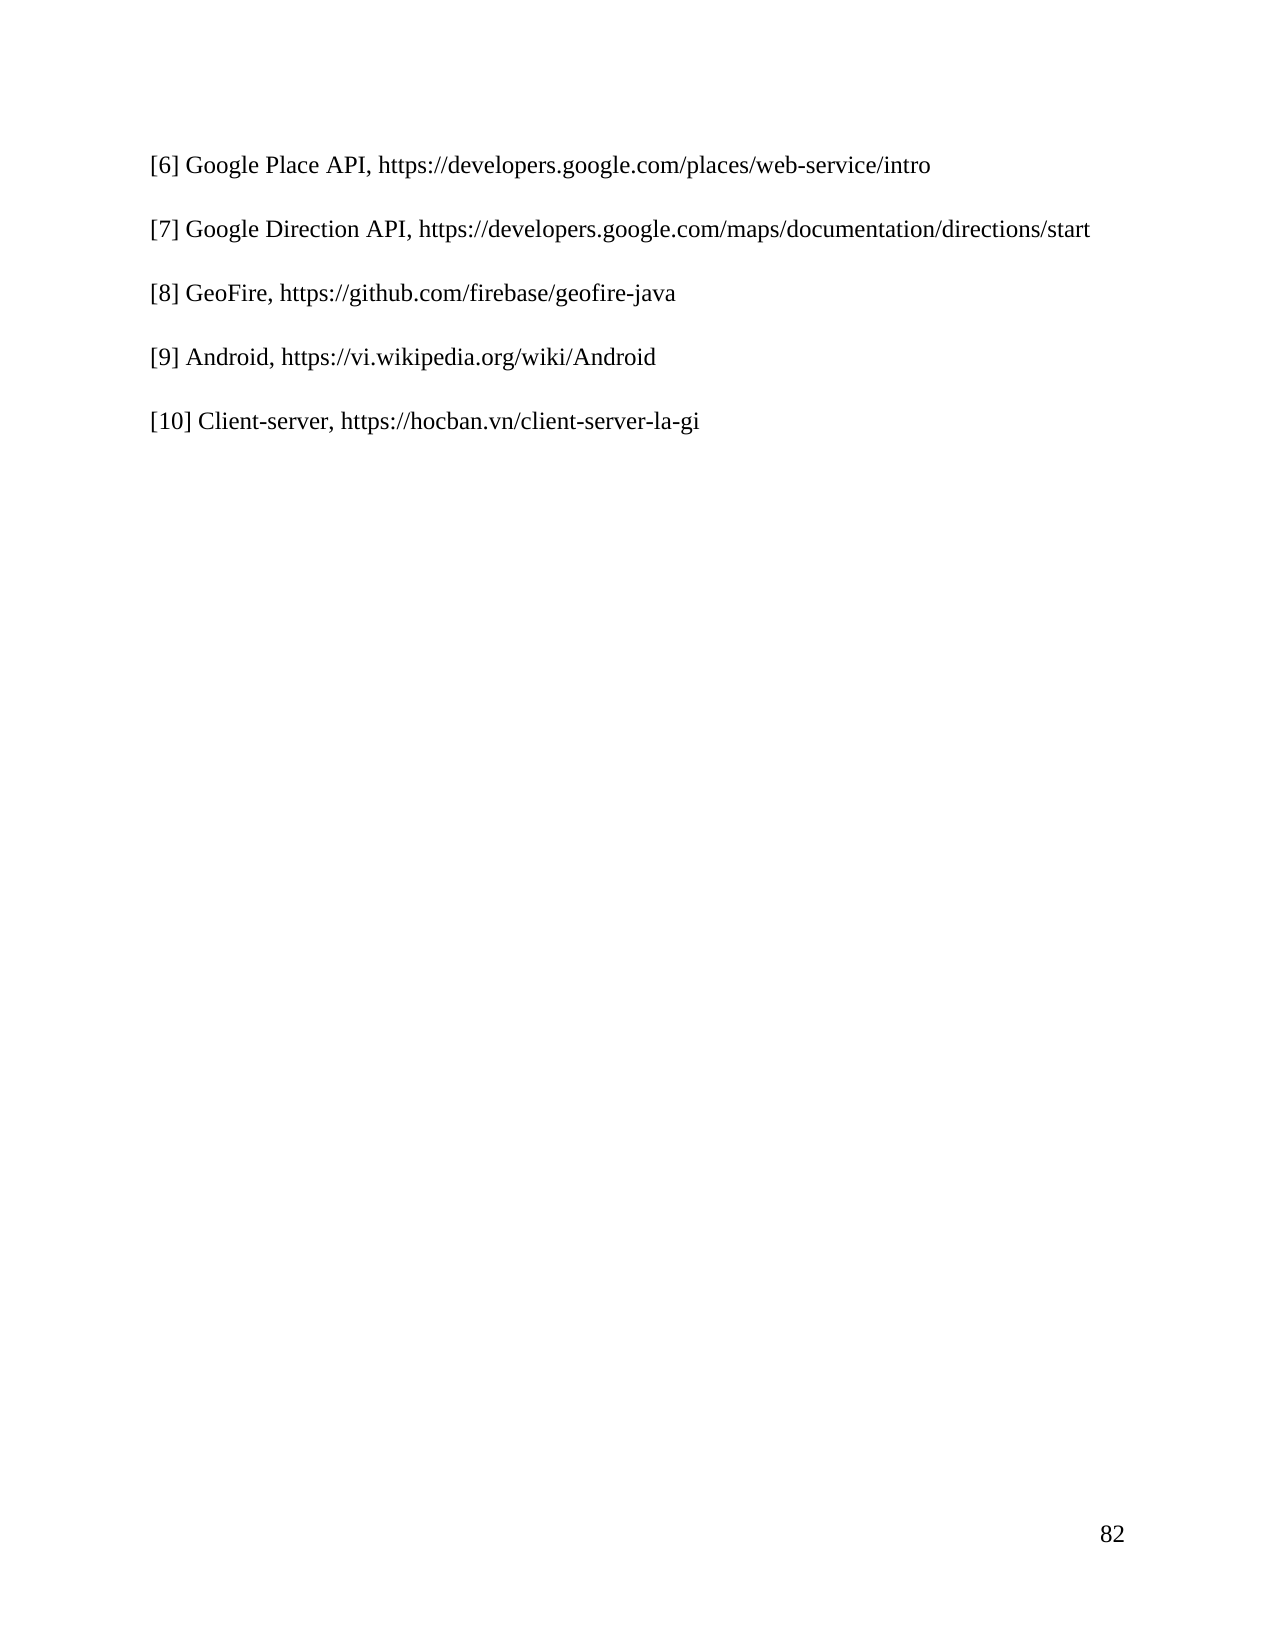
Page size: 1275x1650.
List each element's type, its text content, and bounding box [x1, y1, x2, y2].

text [10] Client-server, https://hocban.vn/client-server-la-gi [150, 406, 1125, 434]
text [9] Android, https://vi.wikipedia.org/wiki/Android [150, 342, 1125, 371]
text [8] GeoFire, https://github.com/firebase/geofire-java [150, 278, 1125, 307]
text [6] Google Place API, https://developers.google.com/places/web-service/intro [150, 150, 1125, 179]
text [7] Google Direction API, https://developers.google.com/maps/documentation/directions/start [150, 214, 1125, 243]
